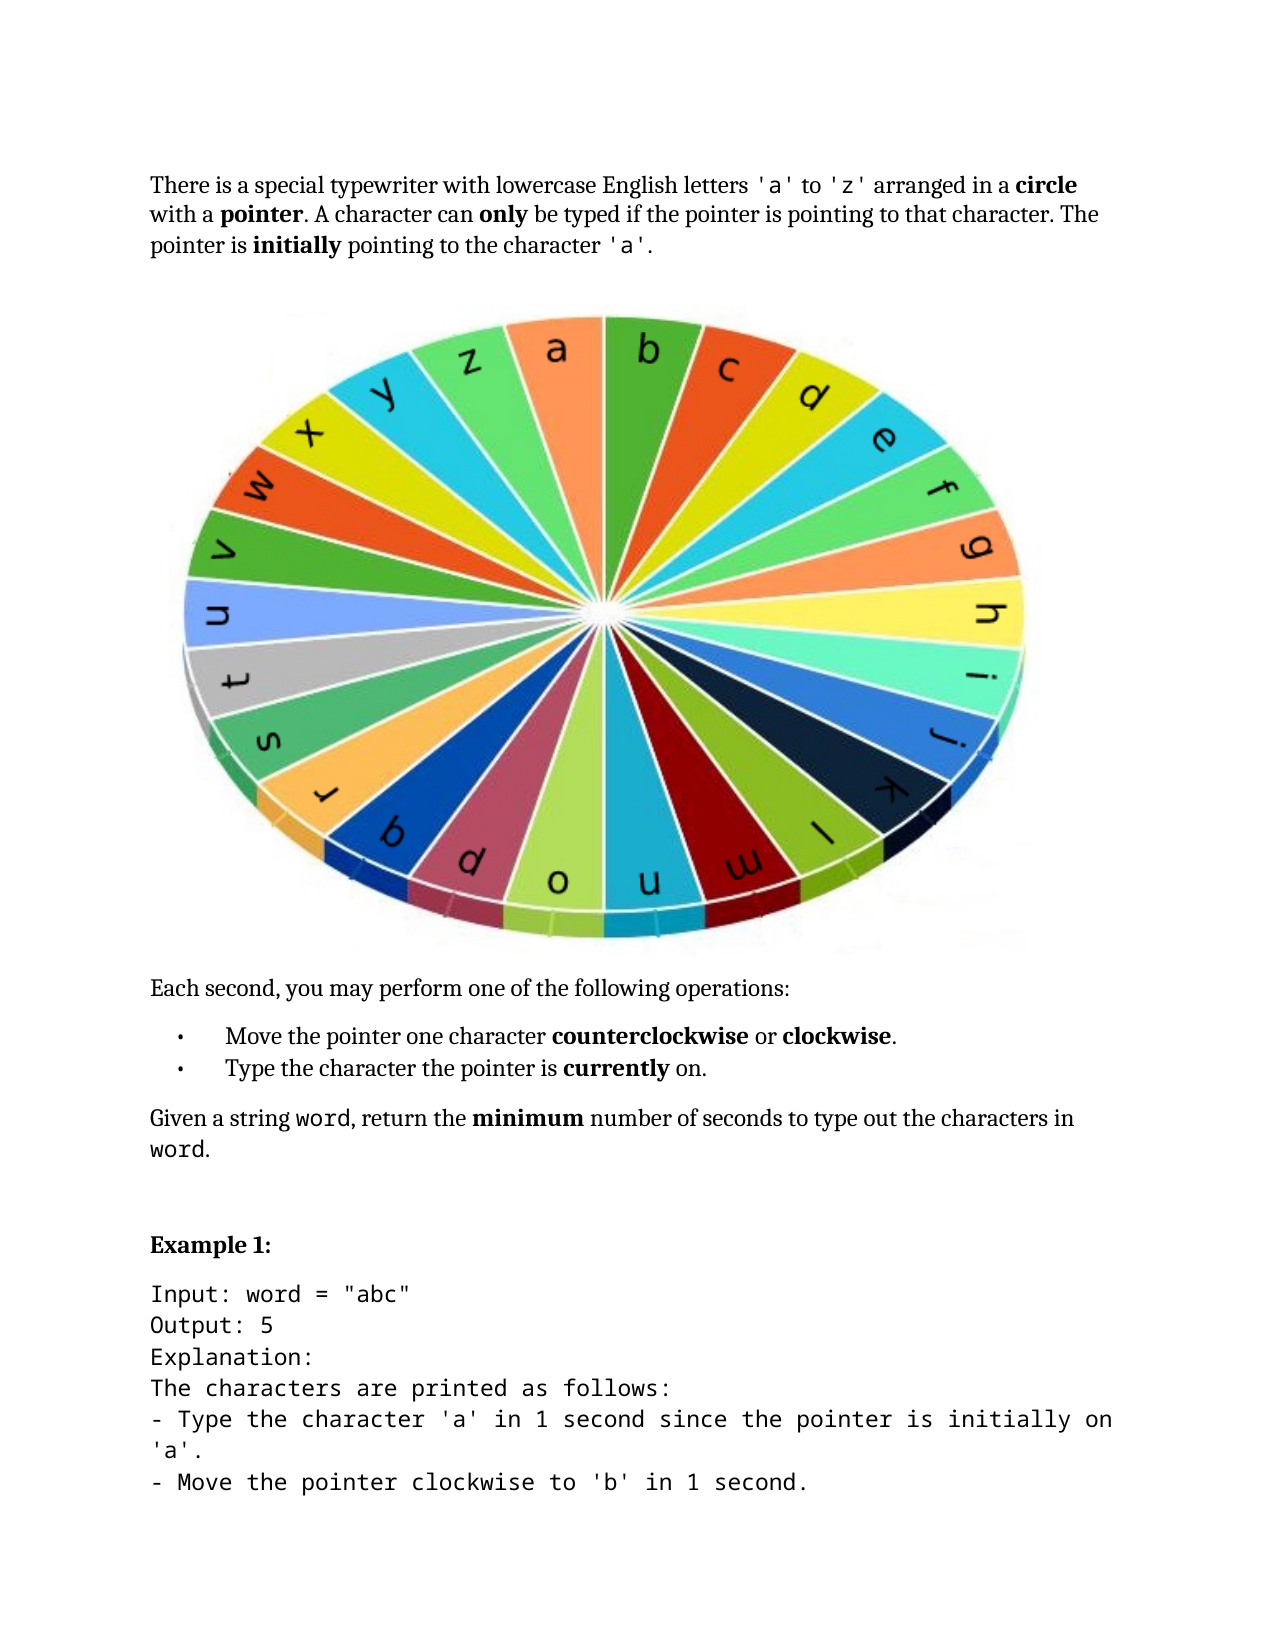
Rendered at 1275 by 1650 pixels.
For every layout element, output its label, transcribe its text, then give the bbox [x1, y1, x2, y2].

picture [168, 278, 1044, 956]
text Each second, you may perform one of the following operations: [150, 974, 1125, 1003]
list Move the pointer one character counterclockwise or clockwise. [175, 1022, 1125, 1051]
text Given a string word, return the minimum number of seconds to type out the characters in word. [150, 1102, 1125, 1164]
text Example 1: [150, 1231, 1125, 1259]
list Type the character the pointer is currently on. [175, 1054, 1125, 1083]
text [150, 1278, 1125, 1497]
text There is a special typewriter with lowercase English letters 'a' to 'z' arranged in a circle with a pointer. A character can only be typed if the pointer is pointing to that character. The pointer is initially pointing to the character 'a'. [150, 169, 1125, 260]
